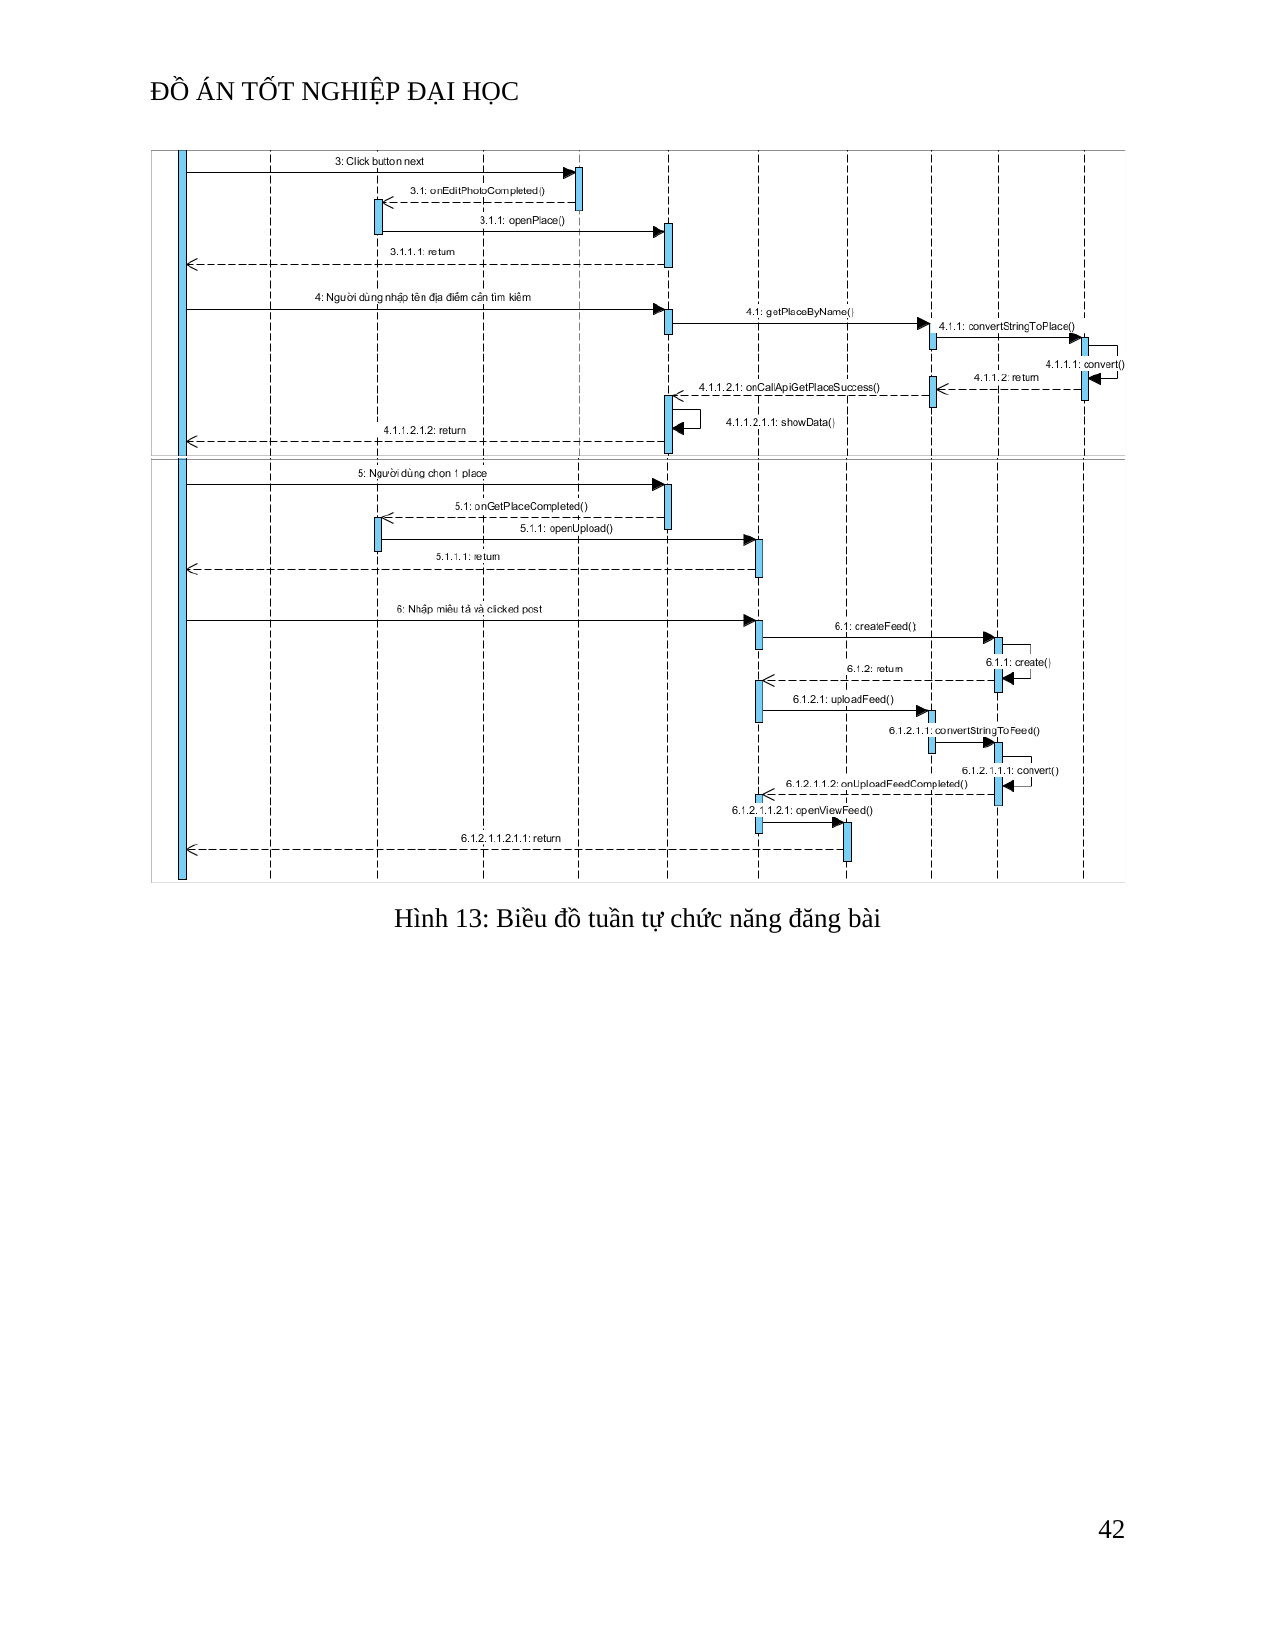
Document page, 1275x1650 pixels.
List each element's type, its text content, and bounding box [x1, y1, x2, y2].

picture [150, 458, 1125, 883]
text Hình 13: Biều đồ tuần tự chức năng đăng bài [150, 902, 1125, 933]
picture [150, 150, 1125, 456]
